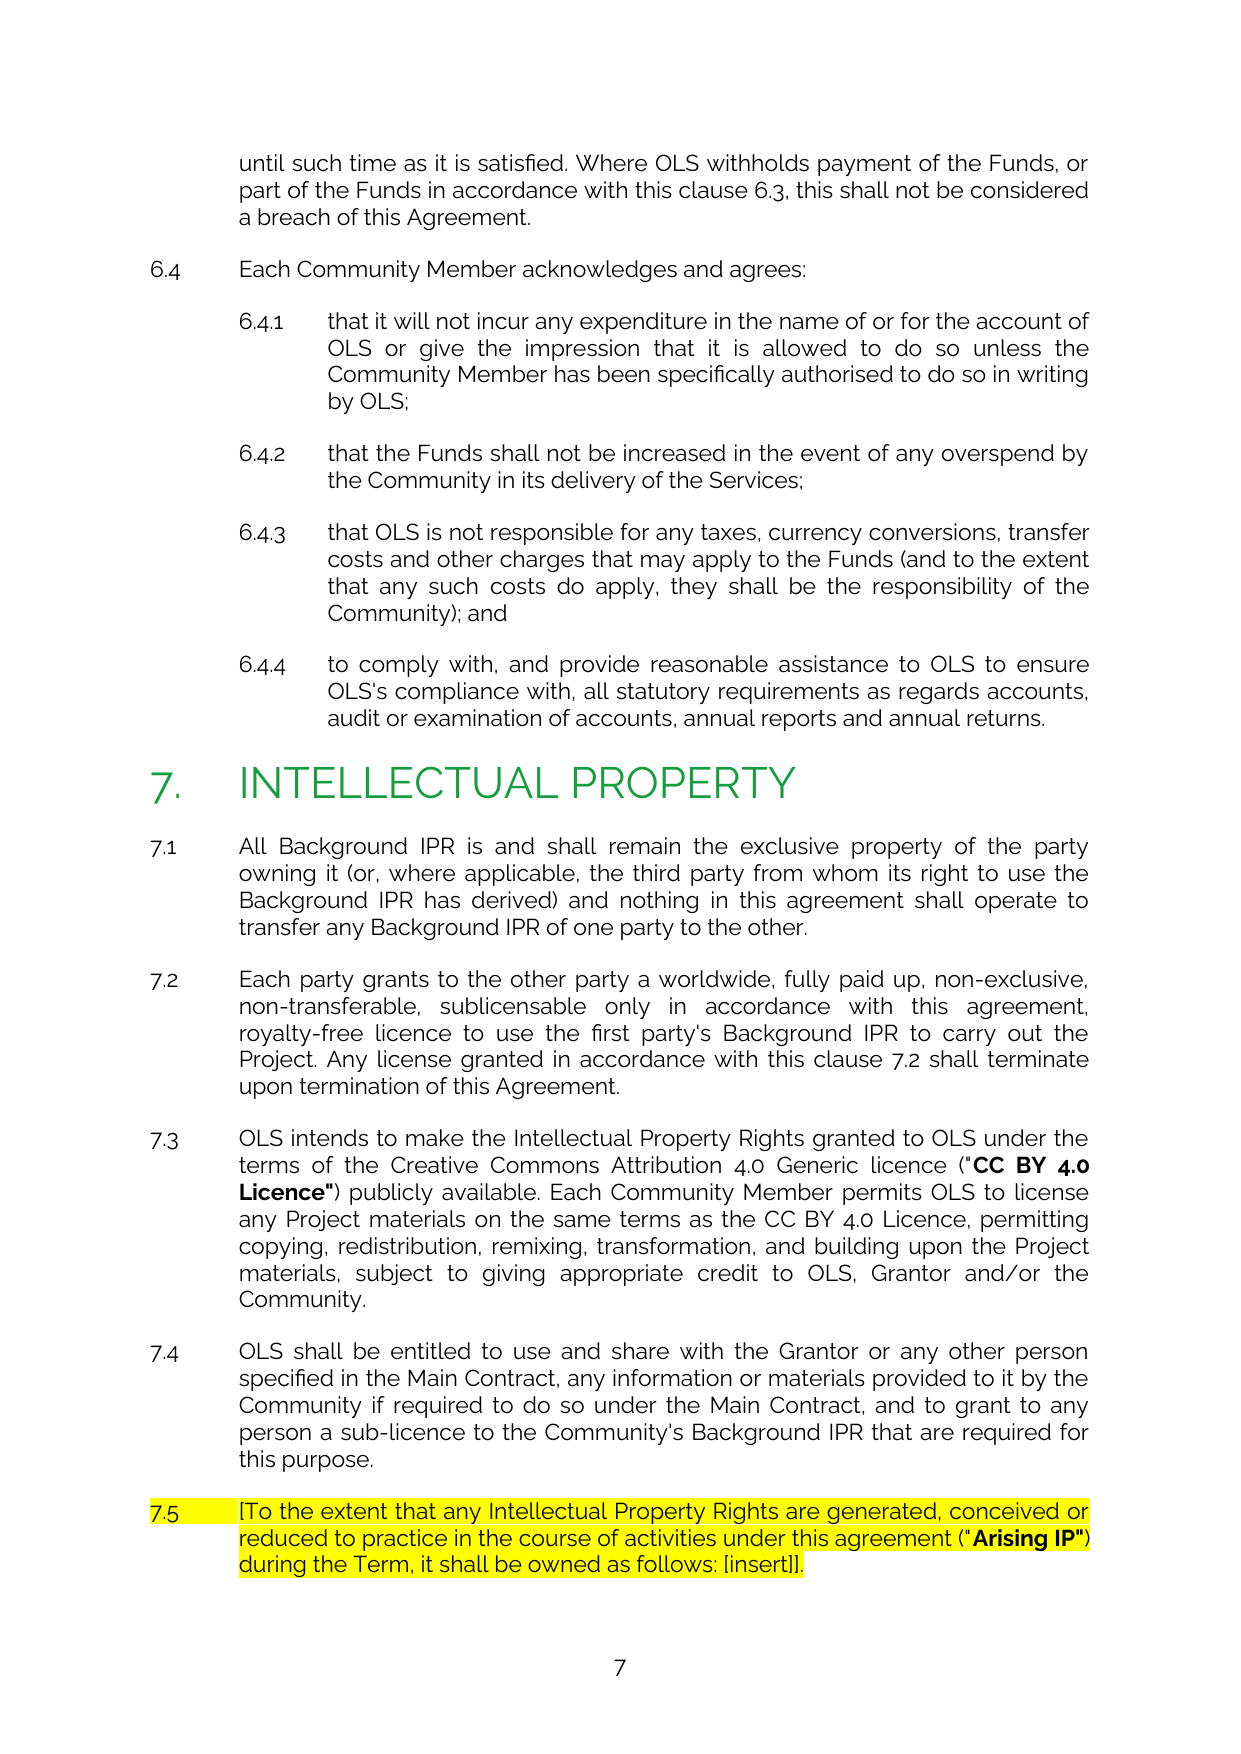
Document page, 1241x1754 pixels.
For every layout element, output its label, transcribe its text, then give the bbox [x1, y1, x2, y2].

list OLS shall be entitled to use and share with the Grantor or any other person specified in the Main Contract, any information or materials provided to it by the Community if required to do so under the Main Contract, and to grant to any person a sub-licence to the Community's Background IPR that are required for this purpose. [150, 1338, 1090, 1473]
list that the Funds shall not be increased in the event of any overspend by the Community in its delivery of the Services; [238, 440, 1090, 494]
list to comply with, and provide reasonable assistance to OLS to ensure OLS's compliance with, all statutory requirements as regards accounts, audit or examination of accounts, annual reports and annual returns. [238, 651, 1090, 732]
list [To the extent that any Intellectual Property Rights are generated, conceived or reduced to practice in the course of activities under this agreement ("Arising IP") during the Term, it shall be owned as follows: [insert]]. [150, 1498, 1090, 1578]
list OLS intends to make the Intellectual Property Rights granted to OLS under the terms of the Creative Commons Attribution 4.0 Generic licence ("CC BY 4.0 Licence") publicly available. Each Community Member permits OLS to license any Project materials on the same terms as the CC BY 4.0 Licence, permitting copying, redistribution, remixing, transformation, and building upon the Project materials, subject to giving appropriate credit to OLS, Grantor and/or the Community. [150, 1125, 1090, 1313]
subtitle INTELLECTUAL PROPERTY [150, 757, 1090, 808]
list that it will not incur any expenditure in the name of or for the account of OLS or give the impression that it is allowed to do so unless the Community Member has been specifically authorised to do so in writing by OLS; [238, 307, 1090, 415]
list Each party grants to the other party a worldwide, fully paid up, non-exclusive, non-transferable, sublicensable only in accordance with this agreement, royalty-free licence to use the first party's Background IPR to carry out the Project. Any license granted in accordance with this clause 7.2 shall terminate upon termination of this Agreement. [150, 966, 1090, 1100]
list that OLS is not responsible for any taxes, currency conversions, transfer costs and other charges that may apply to the Funds (and to the extent that any such costs do apply, they shall be the responsibility of the Community); and [238, 519, 1090, 626]
list All Background IPR is and shall remain the exclusive property of the party owning it (or, where applicable, the third party from whom its right to use the Background IPR has derived) and nothing in this agreement shall operate to transfer any Background IPR of one party to the other. [150, 833, 1090, 941]
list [150, 150, 1090, 231]
list Each Community Member acknowledges and agrees: [150, 256, 1090, 282]
